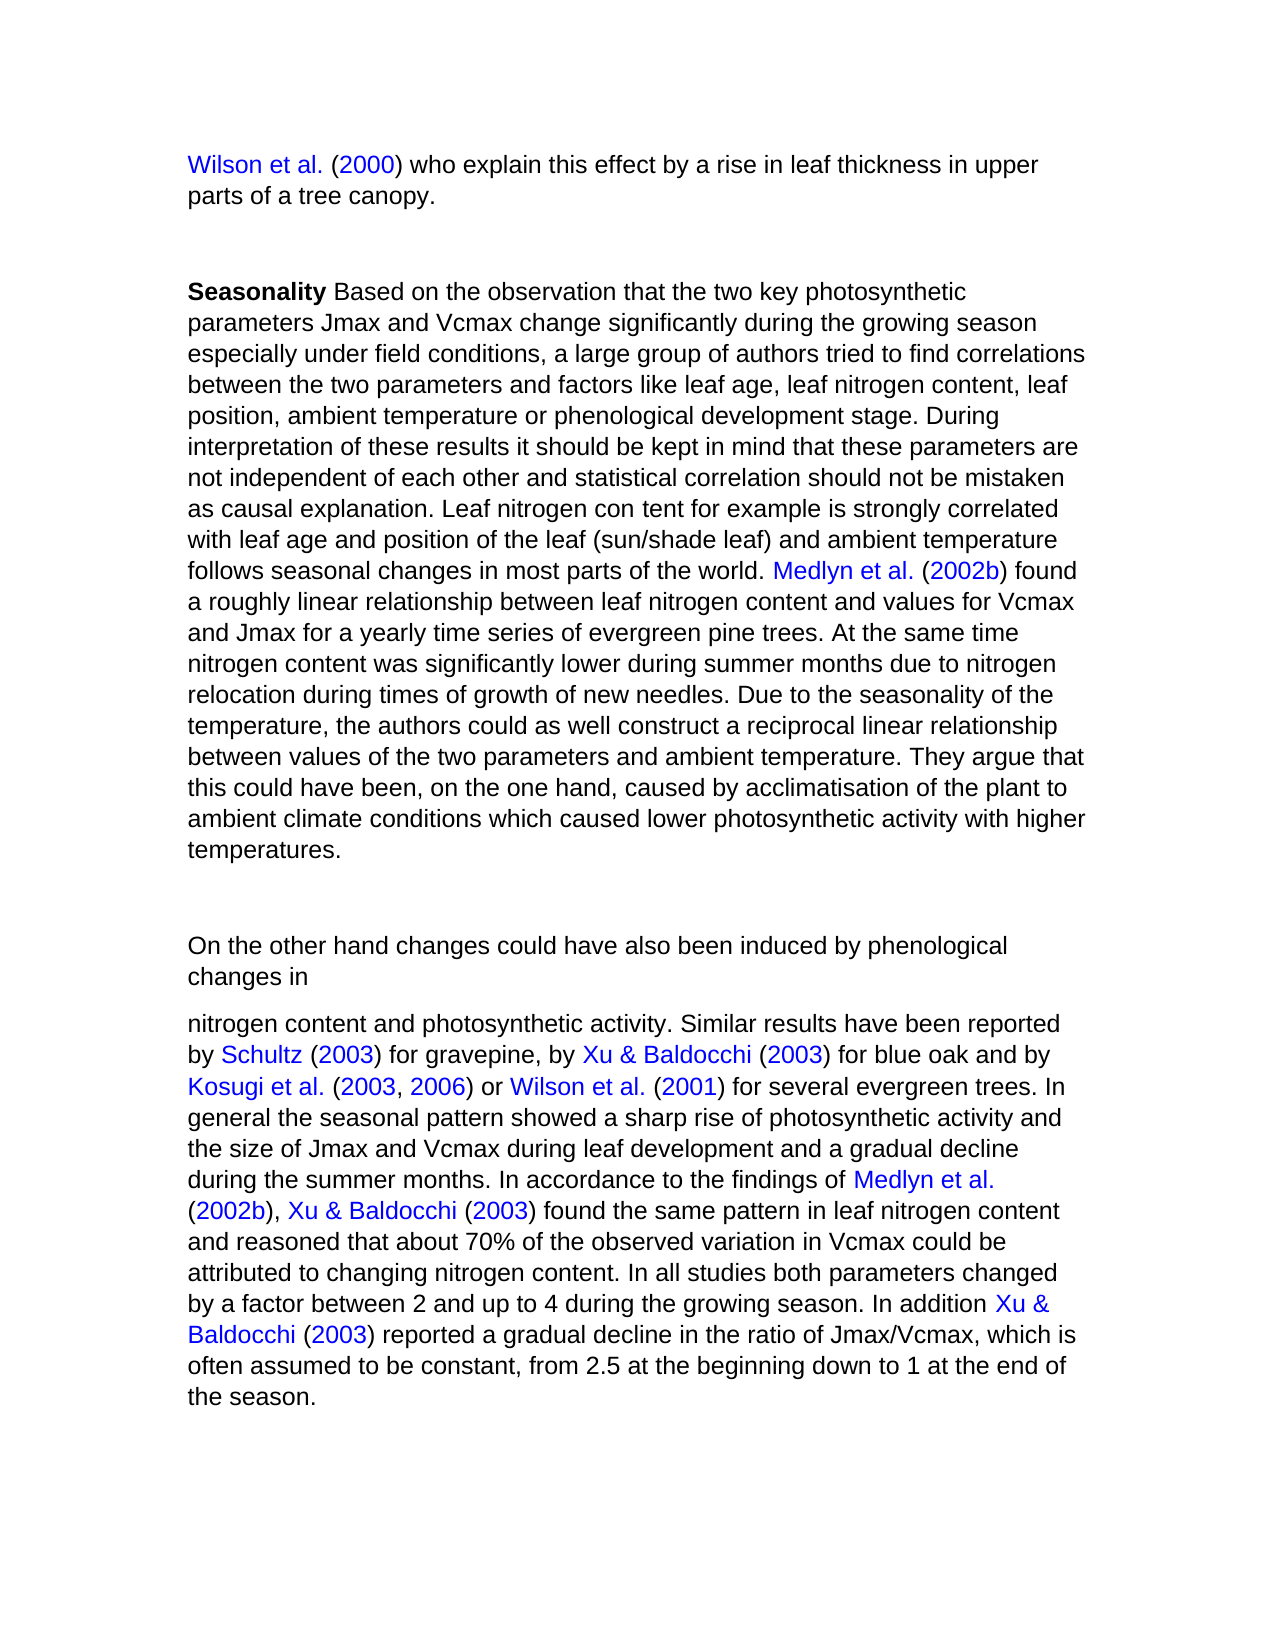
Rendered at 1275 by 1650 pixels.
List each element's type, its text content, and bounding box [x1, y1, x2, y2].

text Seasonality Based on the observation that the two key photosynthetic parameters Jmax and Vcmax change significantly during the growing season especially under field conditions, a large group of authors tried to find correlations between the two parameters and factors like leaf age, leaf nitrogen content, leaf position, ambient temperature or phenological development stage. During interpretation of these results it should be kept in mind that these parameters are not independent of each other and statistical correlation should not be mistaken as causal explanation. Leaf nitrogen con tent for example is strongly correlated with leaf age and position of the leaf (sun/shade leaf) and ambient temperature follows seasonal changes in most parts of the world. Medlyn et al. (2002b) found a roughly linear relationship between leaf nitrogen content and values for Vcmax and Jmax for a yearly time series of evergreen pine trees. At the same time nitrogen content was significantly lower during summer months due to nitrogen relocation during times of growth of new needles. Due to the seasonality of the temperature, the authors could as well construct a reciprocal linear relationship between values of the two parameters and ambient temperature. They argue that this could have been, on the one hand, caused by acclimatisation of the plant to ambient climate conditions which caused lower photosynthetic activity with higher temperatures. [187, 276, 1087, 864]
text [187, 150, 1087, 210]
text nitrogen content and photosynthetic activity. Similar results have been reported by Schultz (2003) for gravepine, by Xu & Baldocchi (2003) for blue oak and by Kosugi et al. (2003, 2006) or Wilson et al. (2001) for several evergreen trees. In general the seasonal pattern showed a sharp rise of photosynthetic activity and the size of Jmax and Vcmax during leaf development and a gradual decline during the summer months. In accordance to the findings of Medlyn et al. (2002b), Xu & Baldocchi (2003) found the same pattern in leaf nitrogen content and reasoned that about 70% of the observed variation in Vcmax could be attributed to changing nitrogen content. In all studies both parameters changed by a factor between 2 and up to 4 during the growing season. In addition Xu & Baldocchi (2003) reported a gradual decline in the ratio of Jmax/Vcmax, which is often assumed to be constant, from 2.5 at the beginning down to 1 at the end of the season. [187, 1009, 1087, 1411]
text On the other hand changes could have also been induced by phenological changes in [187, 931, 1087, 990]
